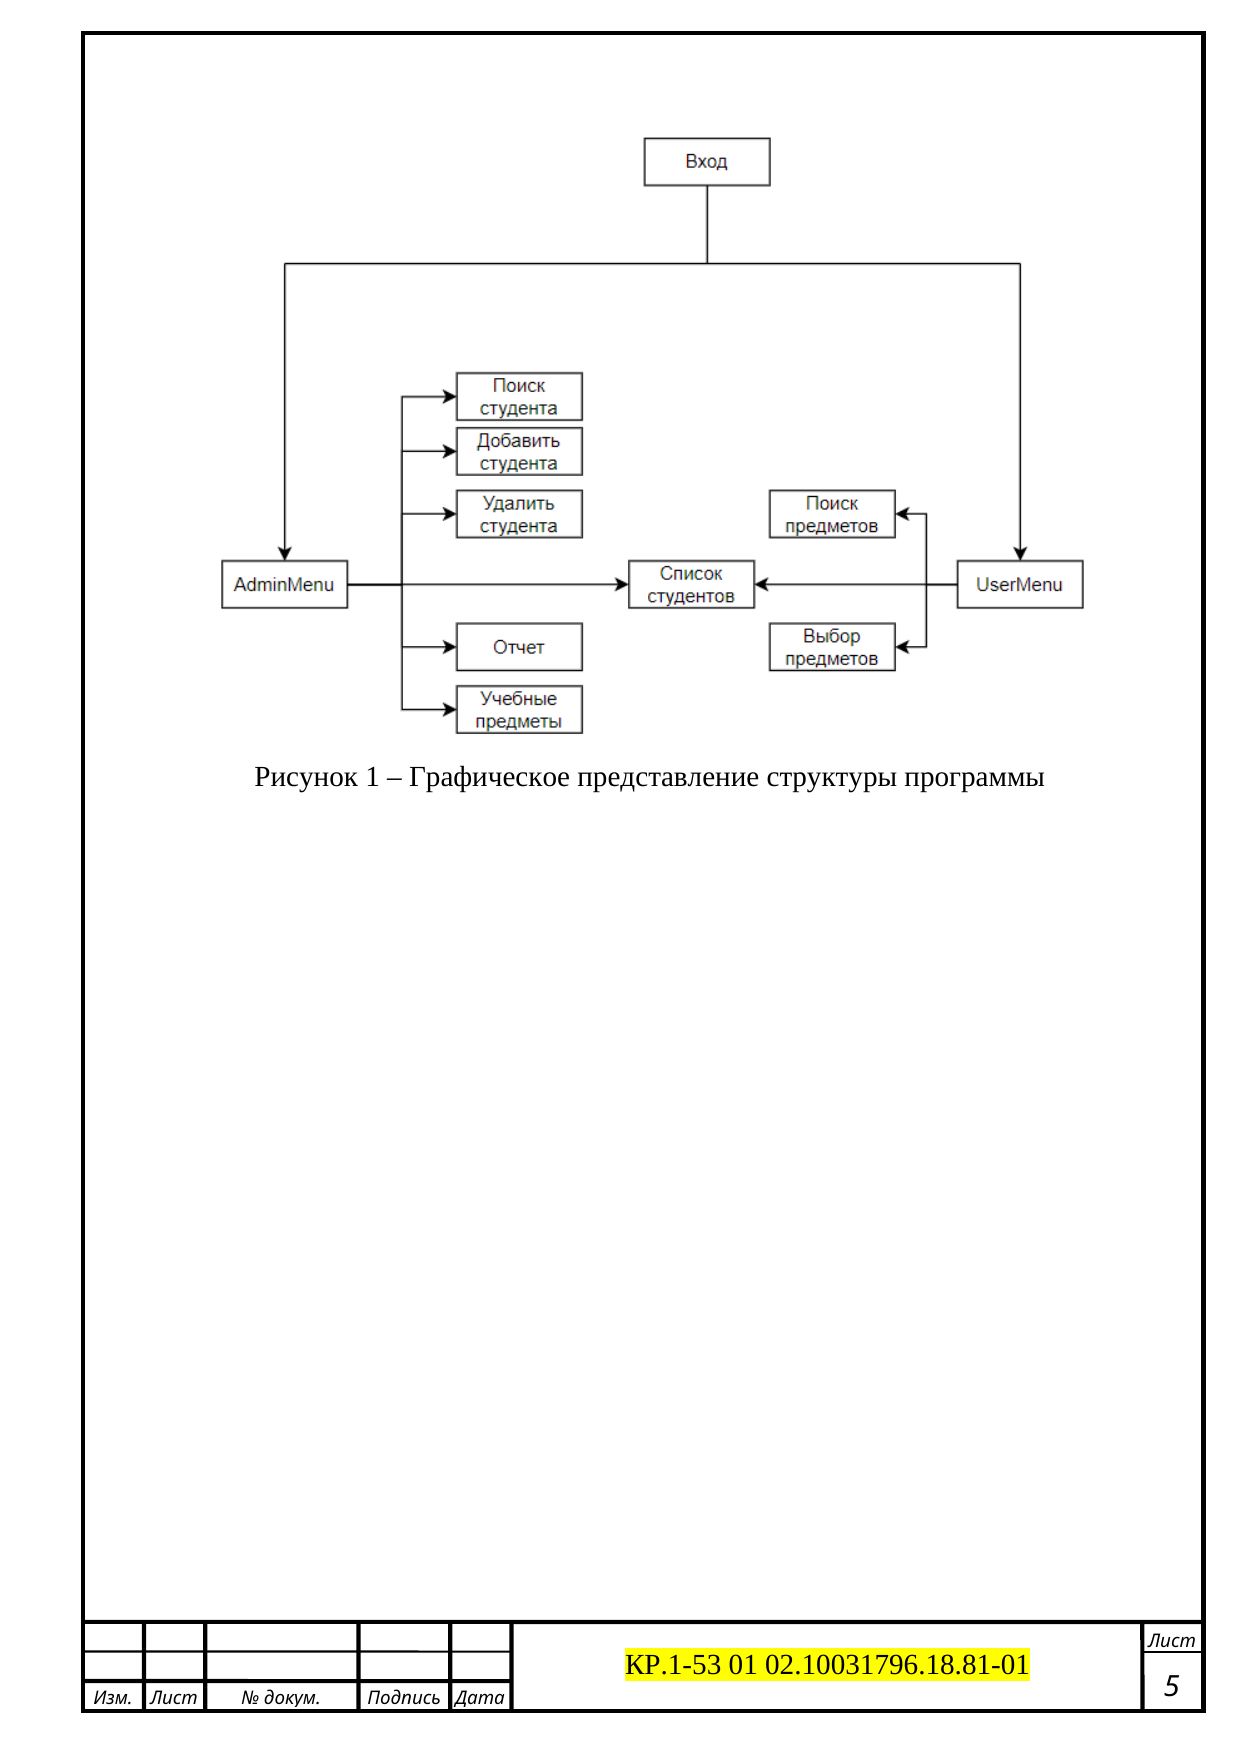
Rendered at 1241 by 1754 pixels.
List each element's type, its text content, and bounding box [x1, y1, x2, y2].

text Рисунок 1 – Графическое представление структуры программы [118, 759, 1181, 792]
picture [209, 130, 1090, 759]
